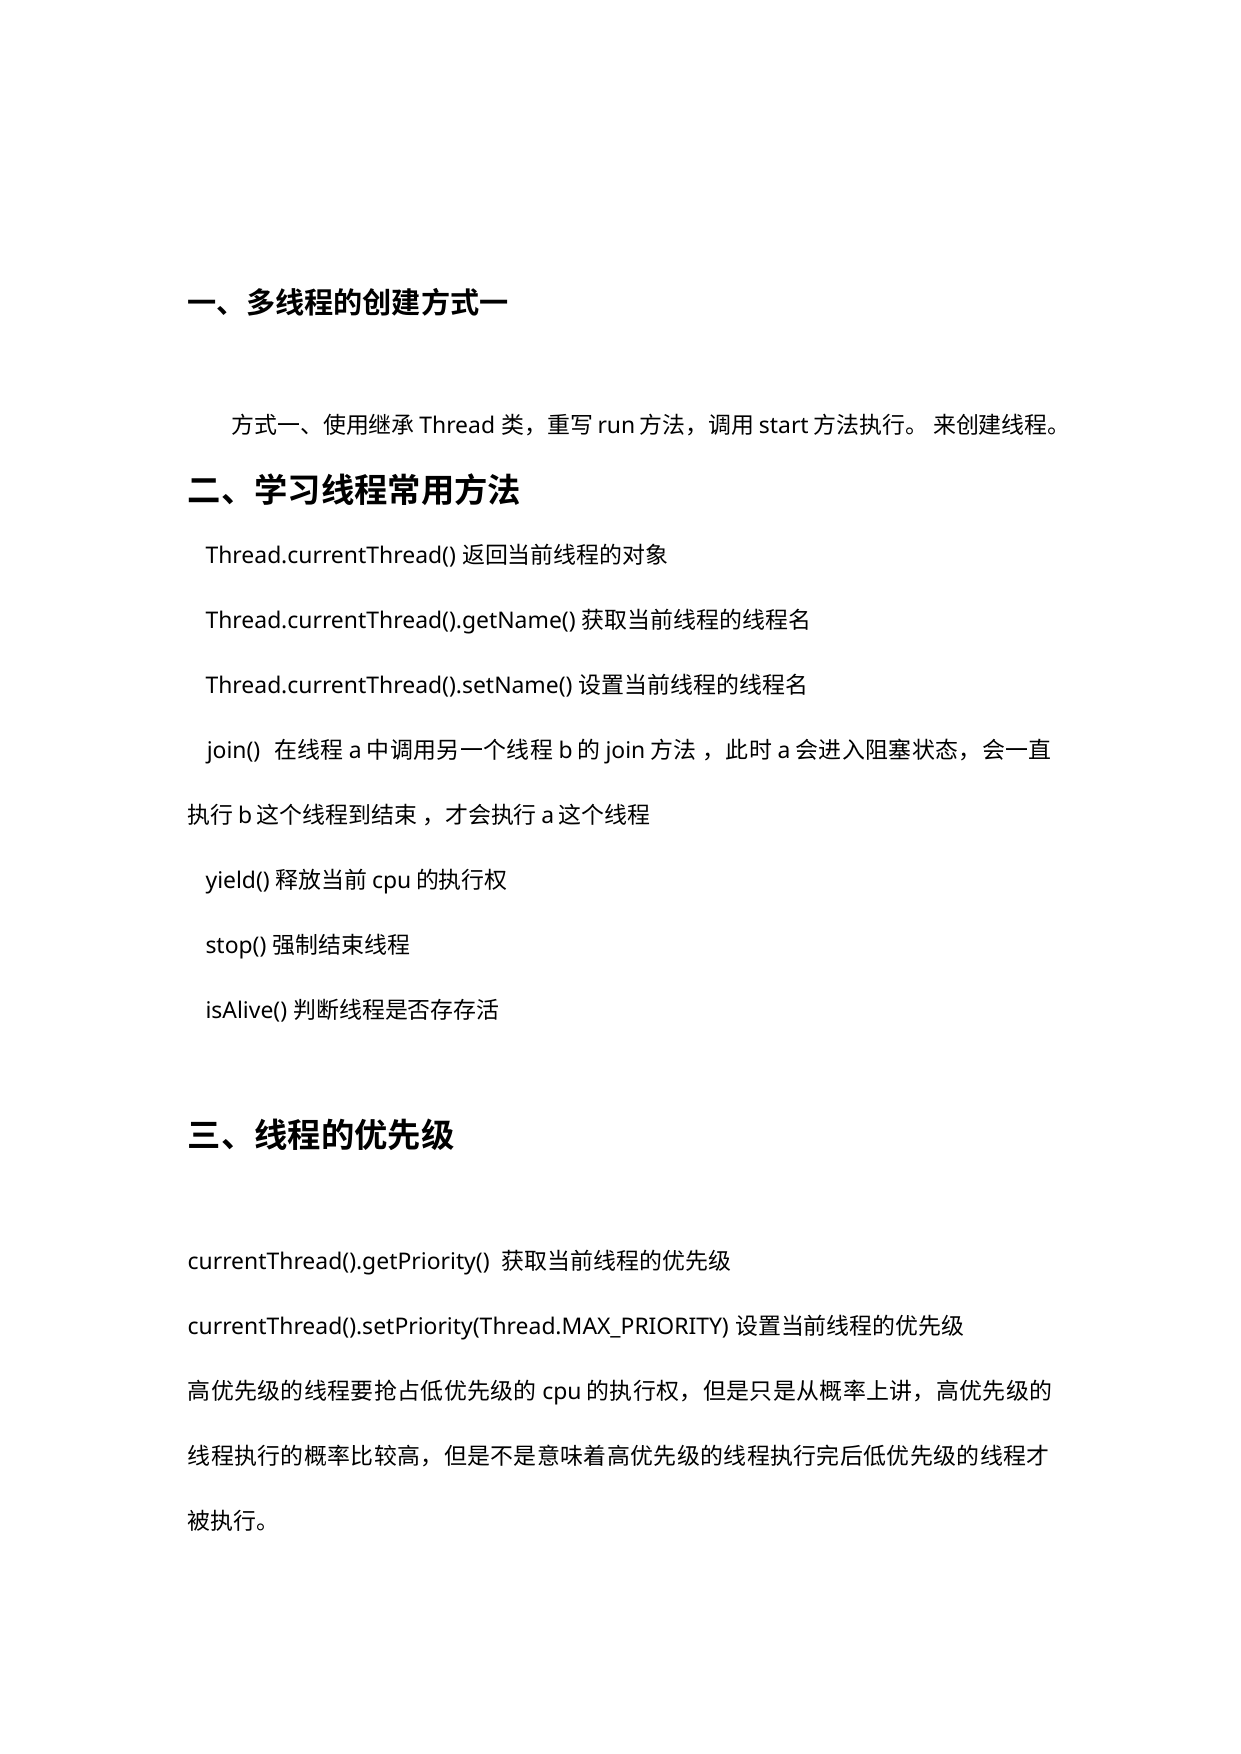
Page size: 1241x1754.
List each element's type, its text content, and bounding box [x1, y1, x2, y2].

text currentThread().getPriority() 获取当前线程的优先级 [187, 1227, 1053, 1292]
text currentThread().setPriority(Thread.MAX_PRIORITY) 设置当前线程的优先级 [187, 1292, 1053, 1357]
subtitle 三、线程的优先级 [187, 1100, 1053, 1165]
text 高优先级的线程要抢占低优先级的cpu的执行权，但是只是从概率上讲，高优先级的线程执行的概率比较高，但是不是意味着高优先级的线程执行完后低优先级的线程才被执行。 [187, 1357, 1053, 1552]
text 方式一、使用继承Thread 类，重写run方法，调用start方法执行。 来创建线程。 二、学习线程常用方法 Thread.currentThread() 返回当前线程的对象 Thread.currentThread().getName() 获取当前线程的线程名 Thread.currentThread().setName() 设置当前线程的线程名 join() 在线程a中调用另一个线程b的join方法 ，此时a会进入阻塞状态，会一直执行b这个线程到结束 ，才会执行a这个线程 yield() 释放当前cpu的执行权 stop() 强制结束线程 isAlive() 判断线程是否存存活 [187, 391, 1053, 1041]
subtitle 一、多线程的创建方式一 [187, 189, 1053, 333]
